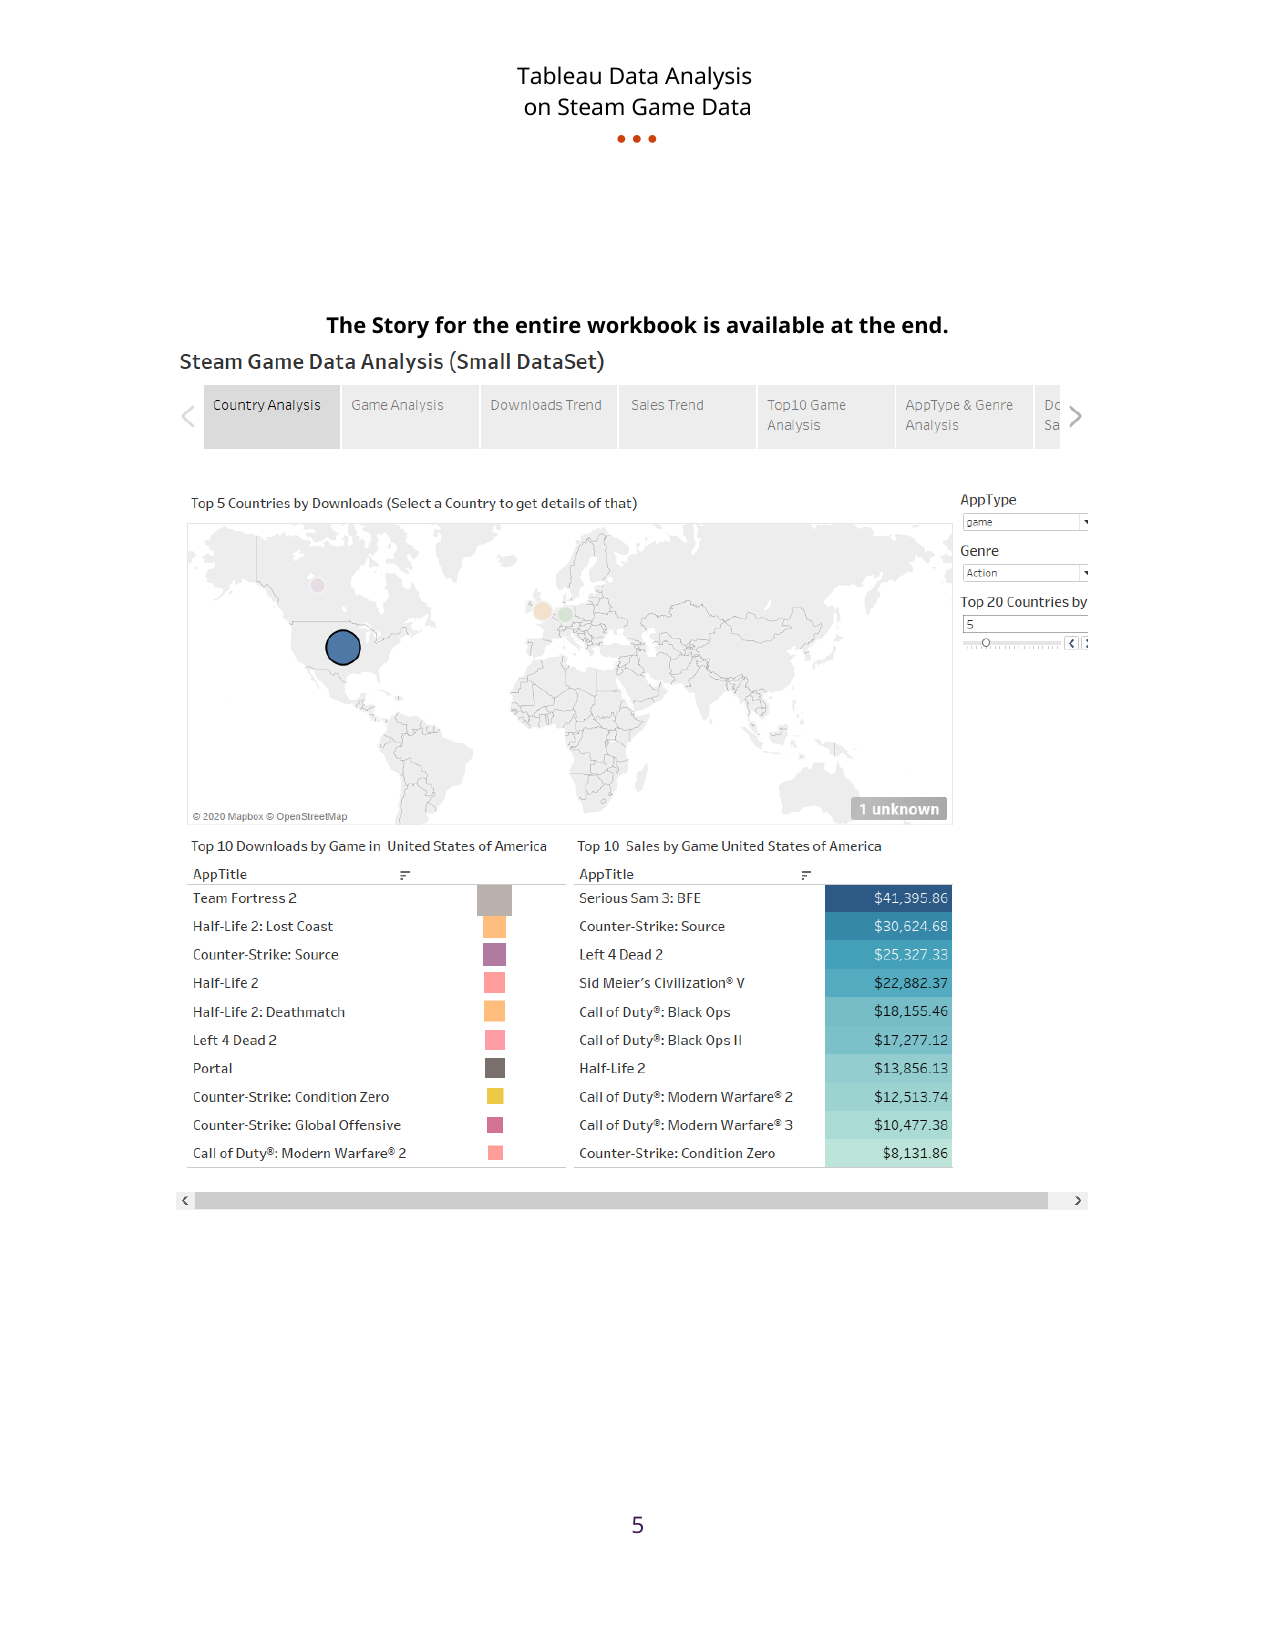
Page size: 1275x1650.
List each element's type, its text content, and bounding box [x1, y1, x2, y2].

text The Story for the entire workbook is available at the end. [112, 310, 1162, 339]
picture [153, 339, 1122, 1228]
